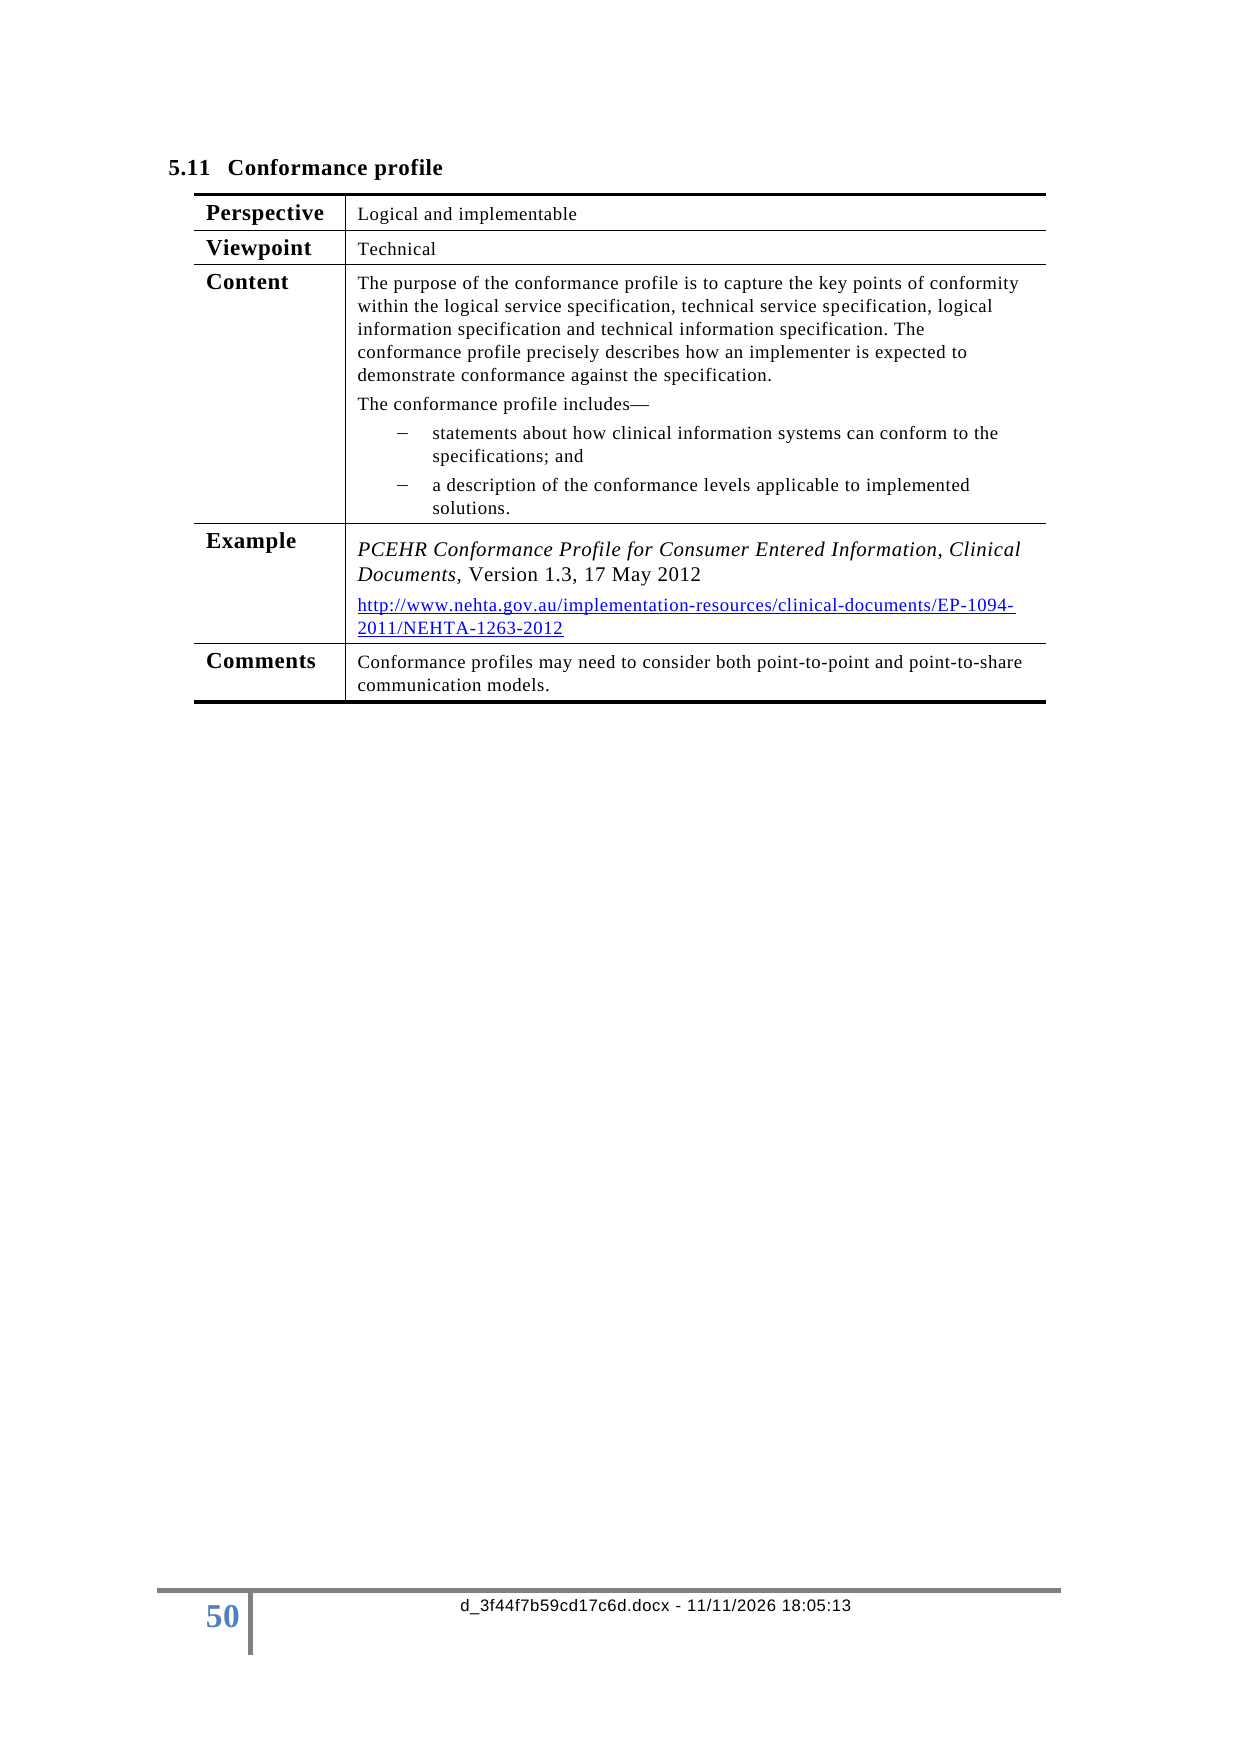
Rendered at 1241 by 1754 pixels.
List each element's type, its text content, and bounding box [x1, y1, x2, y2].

table_cell PCEHR Conformance Profile for Consumer Entered Information, Clinical Documents, Version 1.3, 17 May 2012 http://www.nehta.gov.au/implementation-resources/clinical-documents/EP-1094-2011/NEHTA-1263-2012 [346, 524, 1046, 643]
table_cell The purpose of the conformance profile is to capture the key points of conformity within the logical service specification, technical service specification, logical information specification and technical information specification. The conformance profile precisely describes how an implementer is expected to demonstrate conformance against the specification. The conformance profile includes— statements about how clinical information systems can conform to the specifications; and a description of the conformance levels applicable to implemented solutions. [346, 265, 1046, 523]
text Conformance profile [168, 153, 1072, 181]
table_cell Content [194, 265, 345, 523]
table_header Logical and implementable [346, 196, 1046, 229]
table_cell Example [194, 524, 345, 643]
table_cell Viewpoint [194, 231, 345, 264]
table_cell Technical [346, 231, 1046, 264]
table_header Perspective [194, 196, 345, 229]
table_cell Comments [194, 644, 345, 700]
table_cell Conformance profiles may need to consider both point-to-point and point-to-share communication models. [346, 644, 1046, 700]
